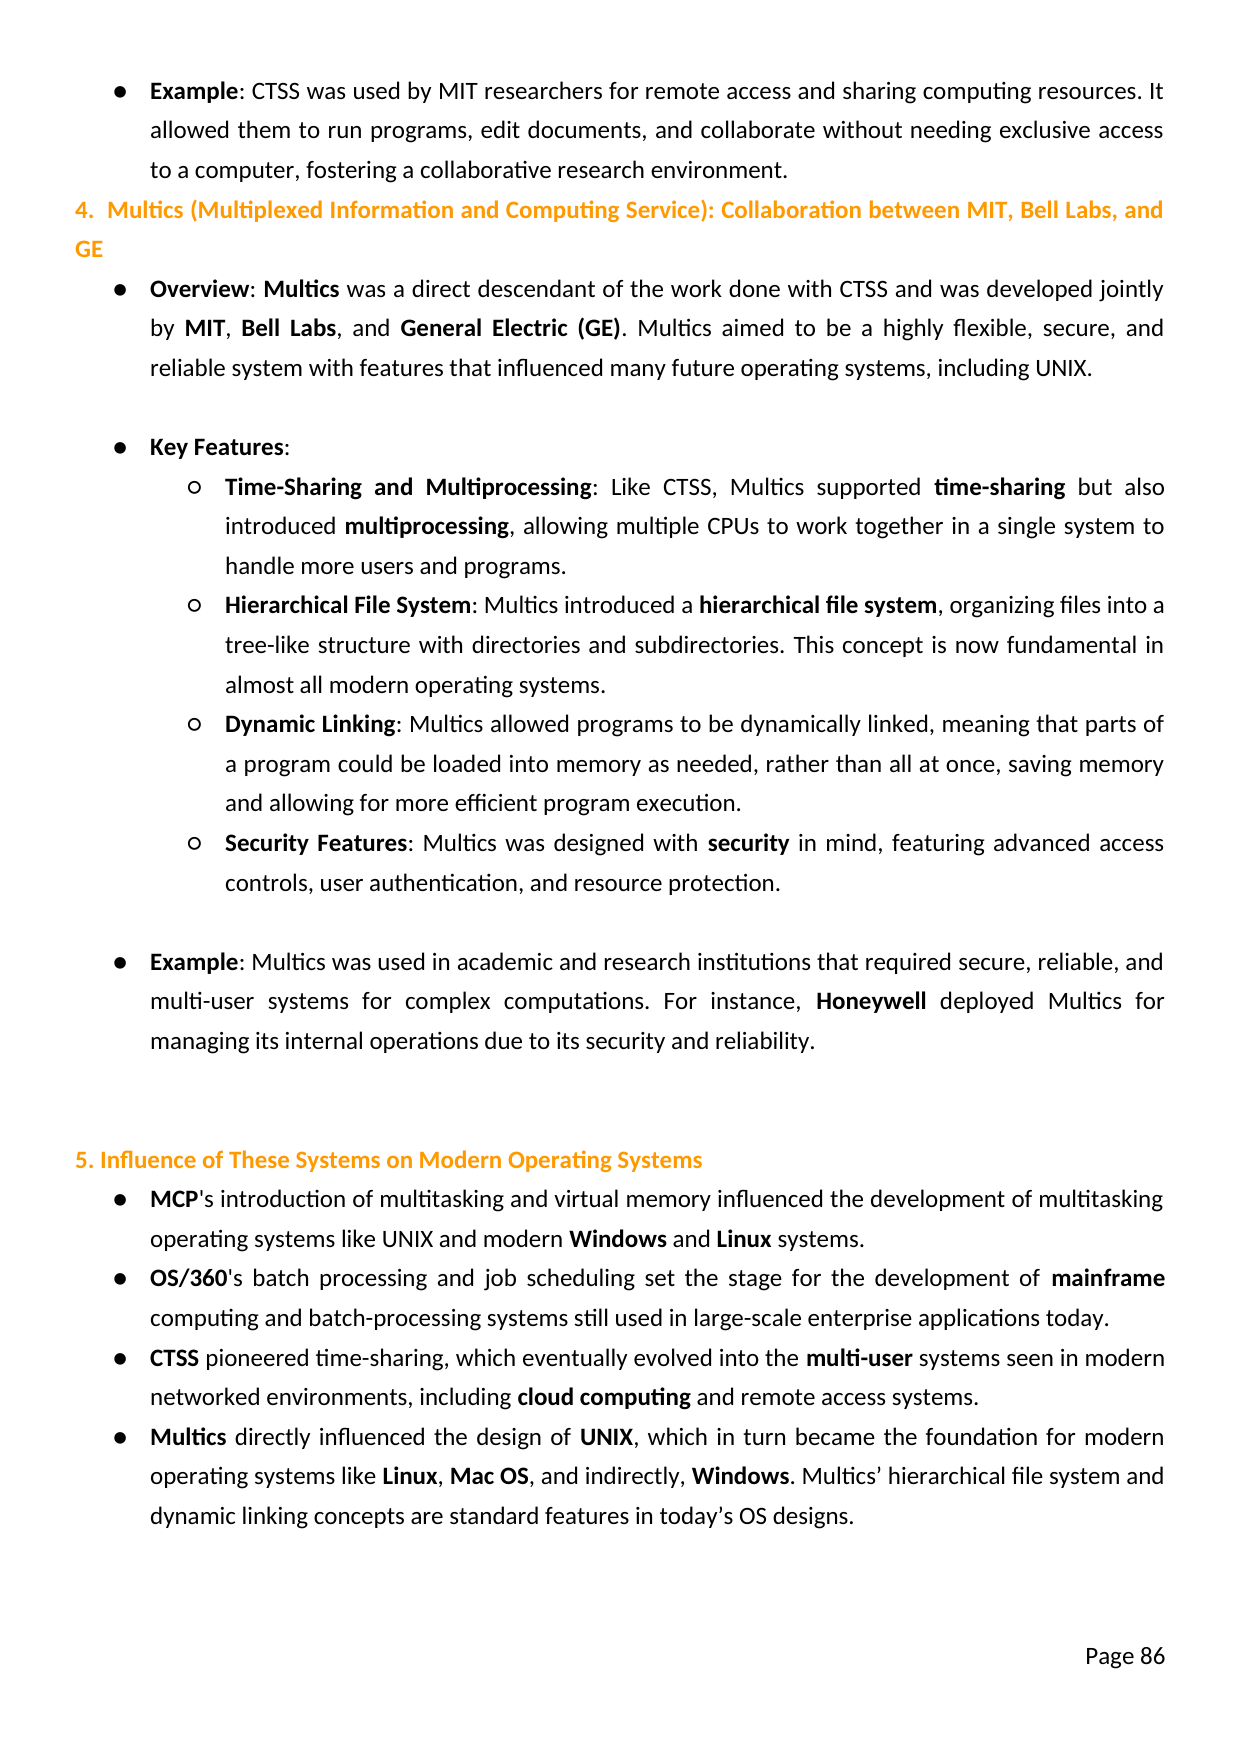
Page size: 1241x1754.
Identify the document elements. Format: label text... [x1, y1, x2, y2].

list Dynamic Linking: Multics allowed programs to be dynamically linked, meaning that parts of a program could be loaded into memory as needed, rather than all at once, saving memory and allowing for more efficient program execution. [187, 708, 1165, 818]
list Multics directly influenced the design of UNIX, which in turn became the foundation for modern operating systems like Linux, Mac OS, and indirectly, Windows. Multics’ hierarchical file system and dynamic linking concepts are standard features in today’s OS designs. [112, 1421, 1165, 1531]
list Hierarchical File System: Multics introduced a hierarchical file system, organizing files into a tree-like structure with directories and subdirectories. This concept is now fundamental in almost all modern operating systems. [187, 589, 1165, 699]
list Key Features: [112, 431, 1165, 462]
list Example: CTSS was used by MIT researchers for remote access and sharing computing resources. It allowed them to run programs, edit documents, and collaborate without needing exclusive access to a computer, fostering a collaborative research environment. [112, 75, 1165, 185]
list Time-Sharing and Multiprocessing: Like CTSS, Multics supported time-sharing but also introduced multiprocessing, allowing multiple CPUs to work together in a single system to handle more users and programs. [187, 471, 1165, 581]
list OS/360's batch processing and job scheduling set the stage for the development of mainframe computing and batch-processing systems still used in large-scale enterprise applications today. [112, 1262, 1165, 1333]
list Overview: Multics was a direct descendant of the work done with CTSS and was developed jointly by MIT, Bell Labs, and General Electric (GE). Multics aimed to be a highly flexible, secure, and reliable system with features that influenced many future operating systems, including UNIX. [112, 273, 1165, 383]
list CTSS pioneered time-sharing, which eventually evolved into the multi-user systems seen in modern networked environments, including cloud computing and remote access systems. [112, 1342, 1165, 1412]
subtitle 5. Influence of These Systems on Modern Operating Systems [75, 1144, 1165, 1174]
list Security Features: Multics was designed with security in mind, featuring advanced access controls, user authentication, and resource protection. [187, 827, 1165, 897]
list MCP's introduction of multitasking and virtual memory influenced the development of multitasking operating systems like UNIX and modern Windows and Linux systems. [112, 1183, 1165, 1253]
subtitle 4. Multics (Multiplexed Information and Computing Service): Collaboration between MIT, Bell Labs, and GE [75, 194, 1165, 264]
list Example: Multics was used in academic and research institutions that required secure, reliable, and multi-user systems for complex computations. For instance, Honeywell deployed Multics for managing its internal operations due to its security and reliability. [112, 946, 1165, 1056]
